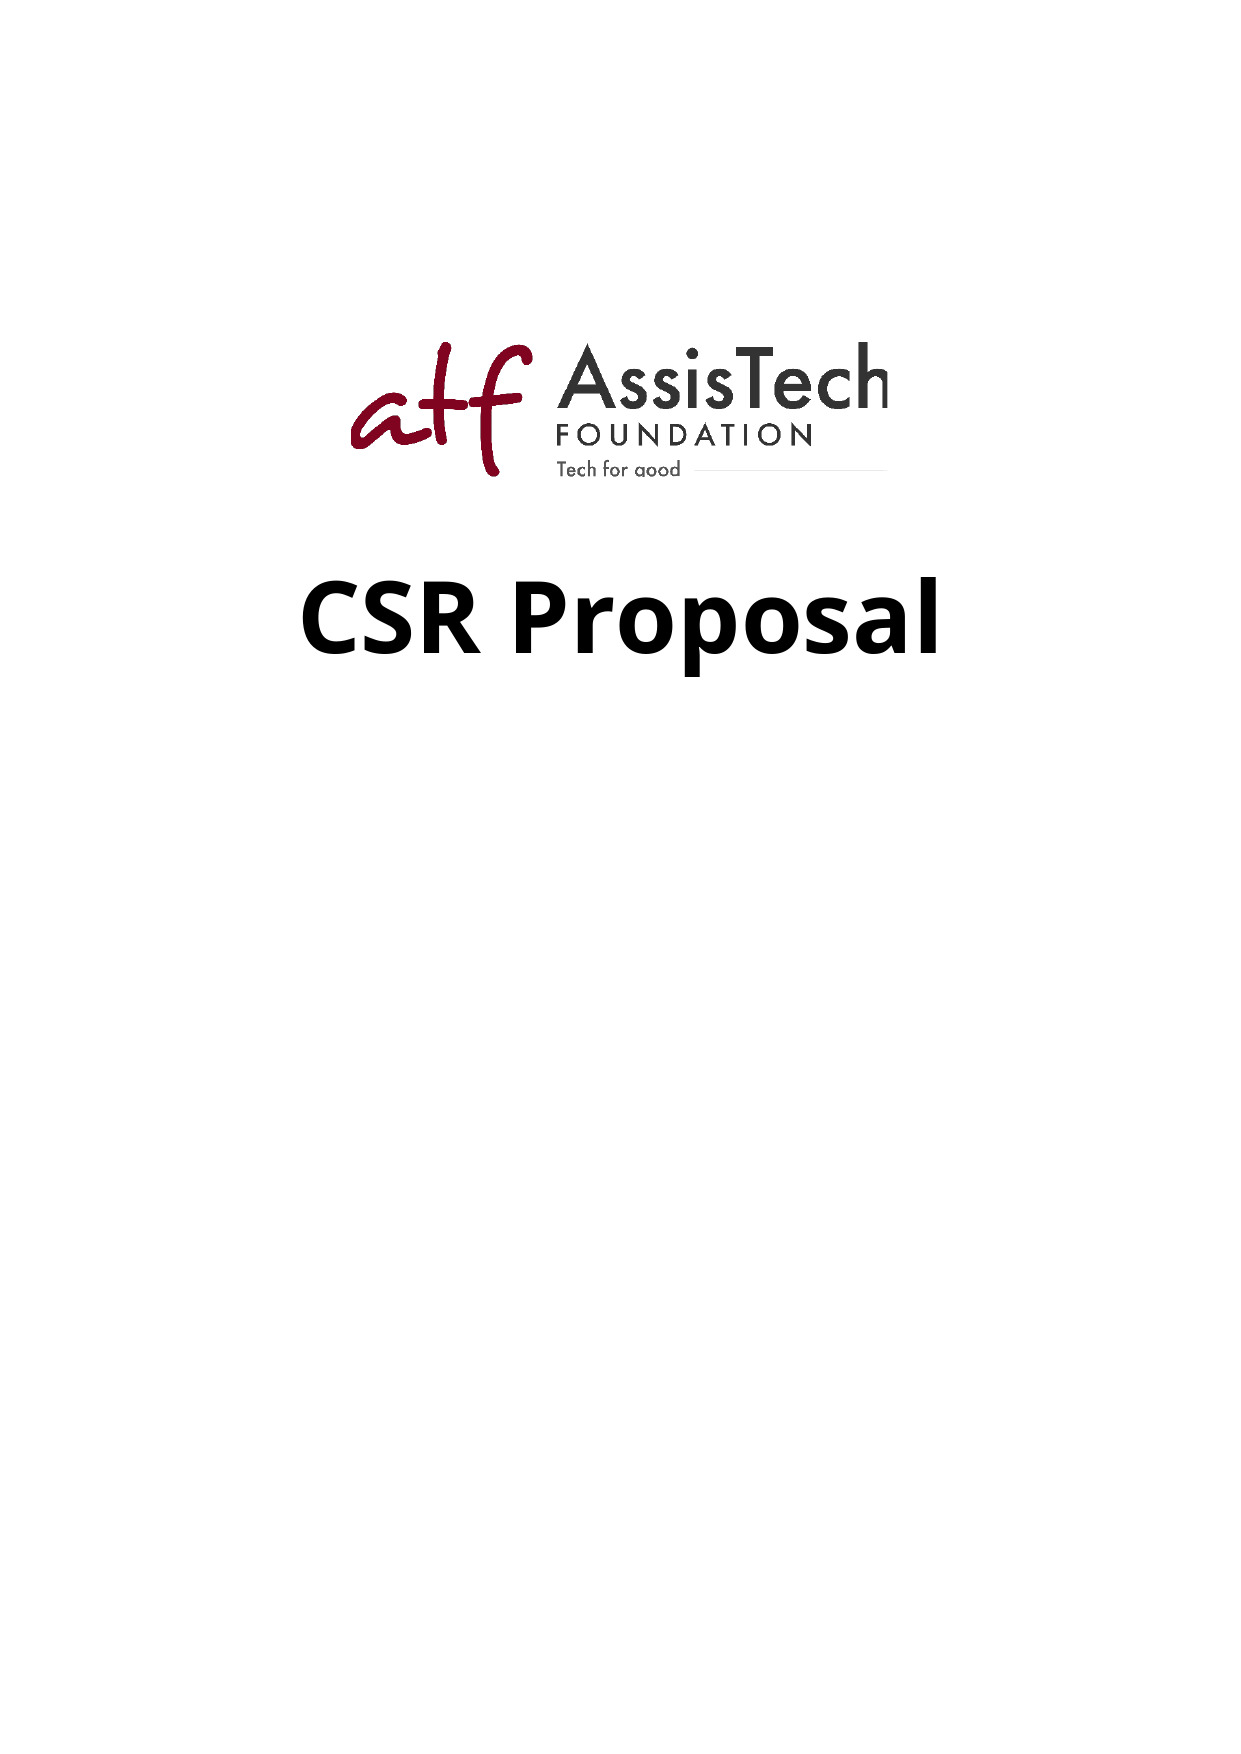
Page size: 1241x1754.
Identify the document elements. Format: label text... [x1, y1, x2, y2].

text CSR Proposal [150, 547, 1090, 683]
picture [349, 342, 888, 477]
